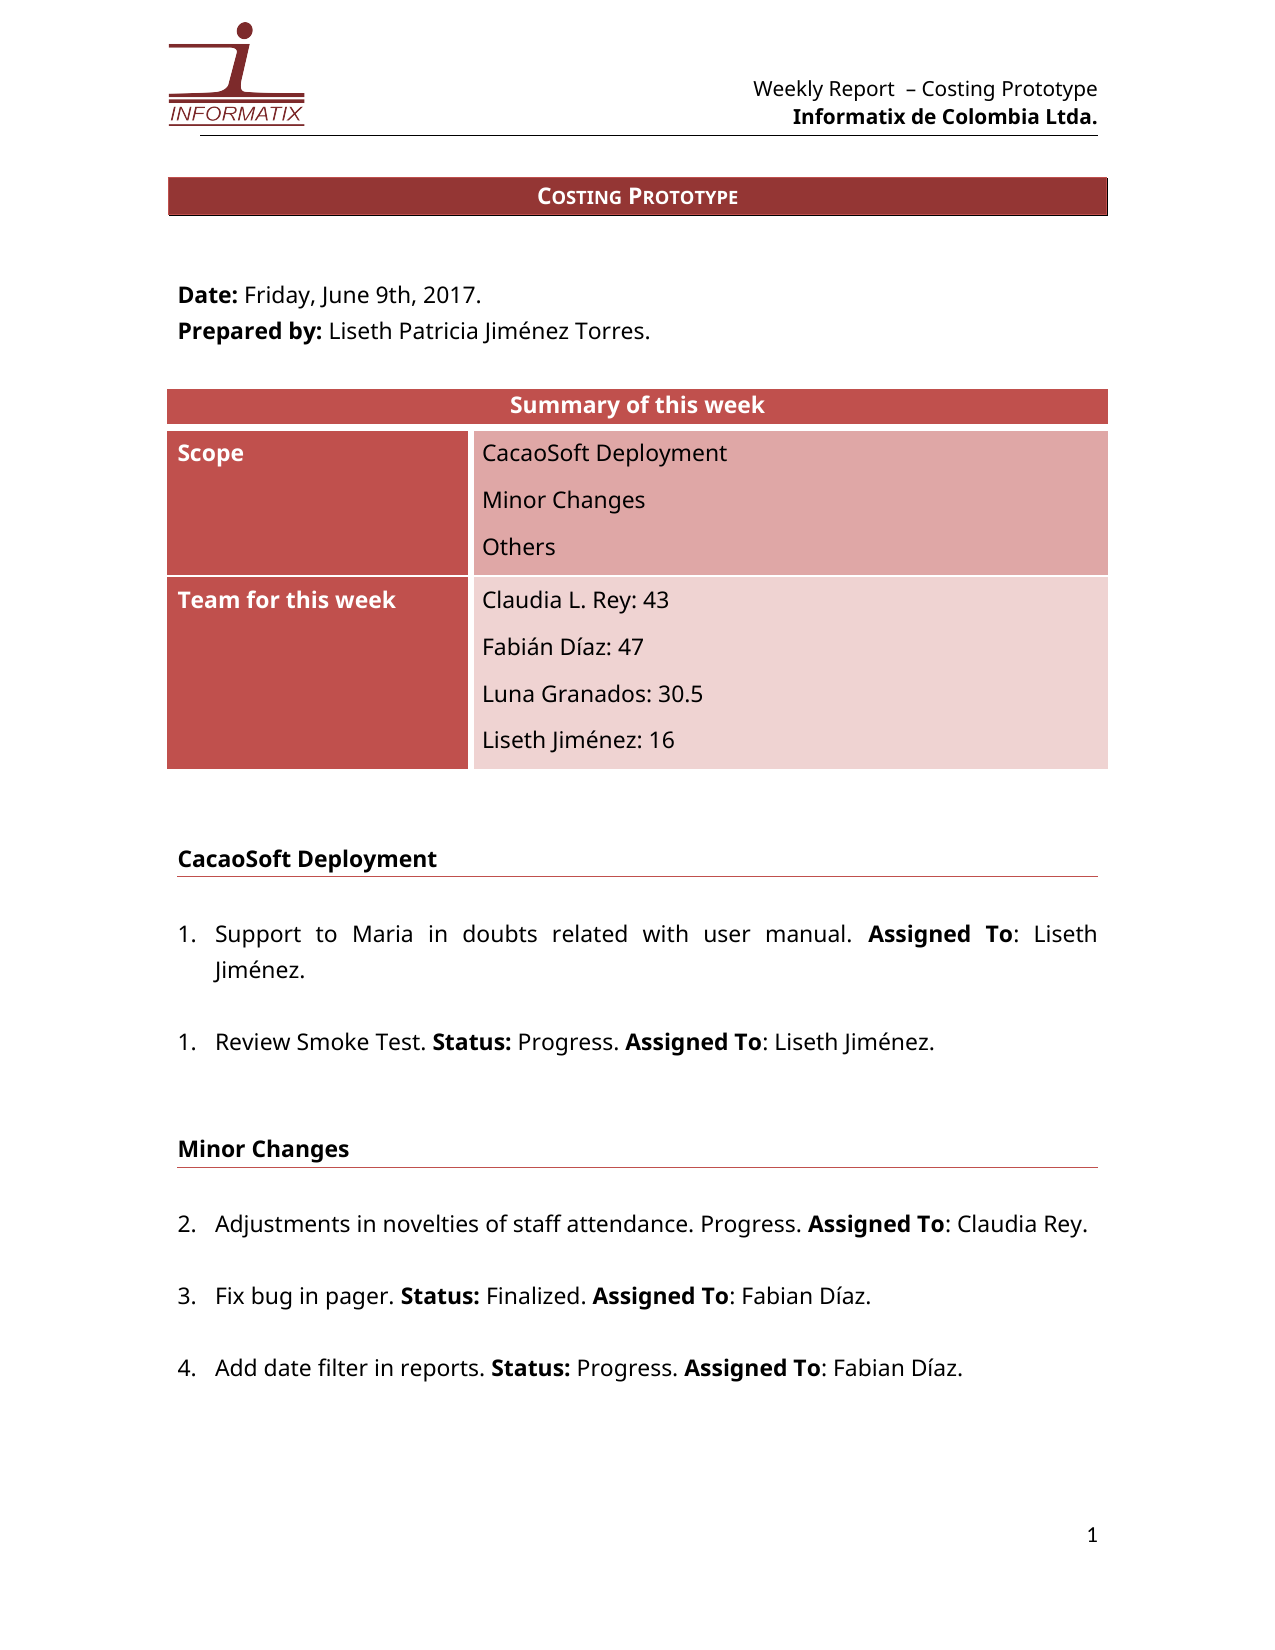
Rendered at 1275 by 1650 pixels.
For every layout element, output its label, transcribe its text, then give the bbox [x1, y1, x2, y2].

text Costing Prototype [169, 178, 1106, 214]
text CacaoSoft Deployment [177, 843, 1098, 876]
list Review Smoke Test. Status: Progress. Assigned To: Liseth Jiménez. [177, 1026, 1098, 1057]
list Add date filter in reports. Status: Progress. Assigned To: Fabian Díaz. [177, 1352, 1098, 1383]
table_header Summary of this week [167, 389, 1108, 424]
table_cell CacaoSoft Deployment Minor Changes Others [474, 431, 1108, 575]
table_cell Claudia L. Rey: 43 Fabián Díaz: 47 Luna Granados: 30.5 Liseth Jiménez: 16 [474, 577, 1108, 769]
picture [168, 22, 305, 126]
table_cell Scope [167, 431, 468, 575]
table_cell Team for this week [167, 577, 468, 769]
text Prepared by: Liseth Patricia Jiménez Torres. [177, 315, 1098, 346]
text Minor Changes [177, 1133, 1098, 1167]
list Fix bug in pager. Status: Finalized. Assigned To: Fabian Díaz. [177, 1280, 1098, 1312]
text Date: Friday, June 9th, 2017. [177, 279, 1098, 311]
list Adjustments in novelties of staff attendance. Progress. Assigned To: Claudia Rey. [177, 1208, 1098, 1240]
list Support to Maria in doubts related with user manual. Assigned To: Liseth Jiménez. [177, 918, 1098, 985]
